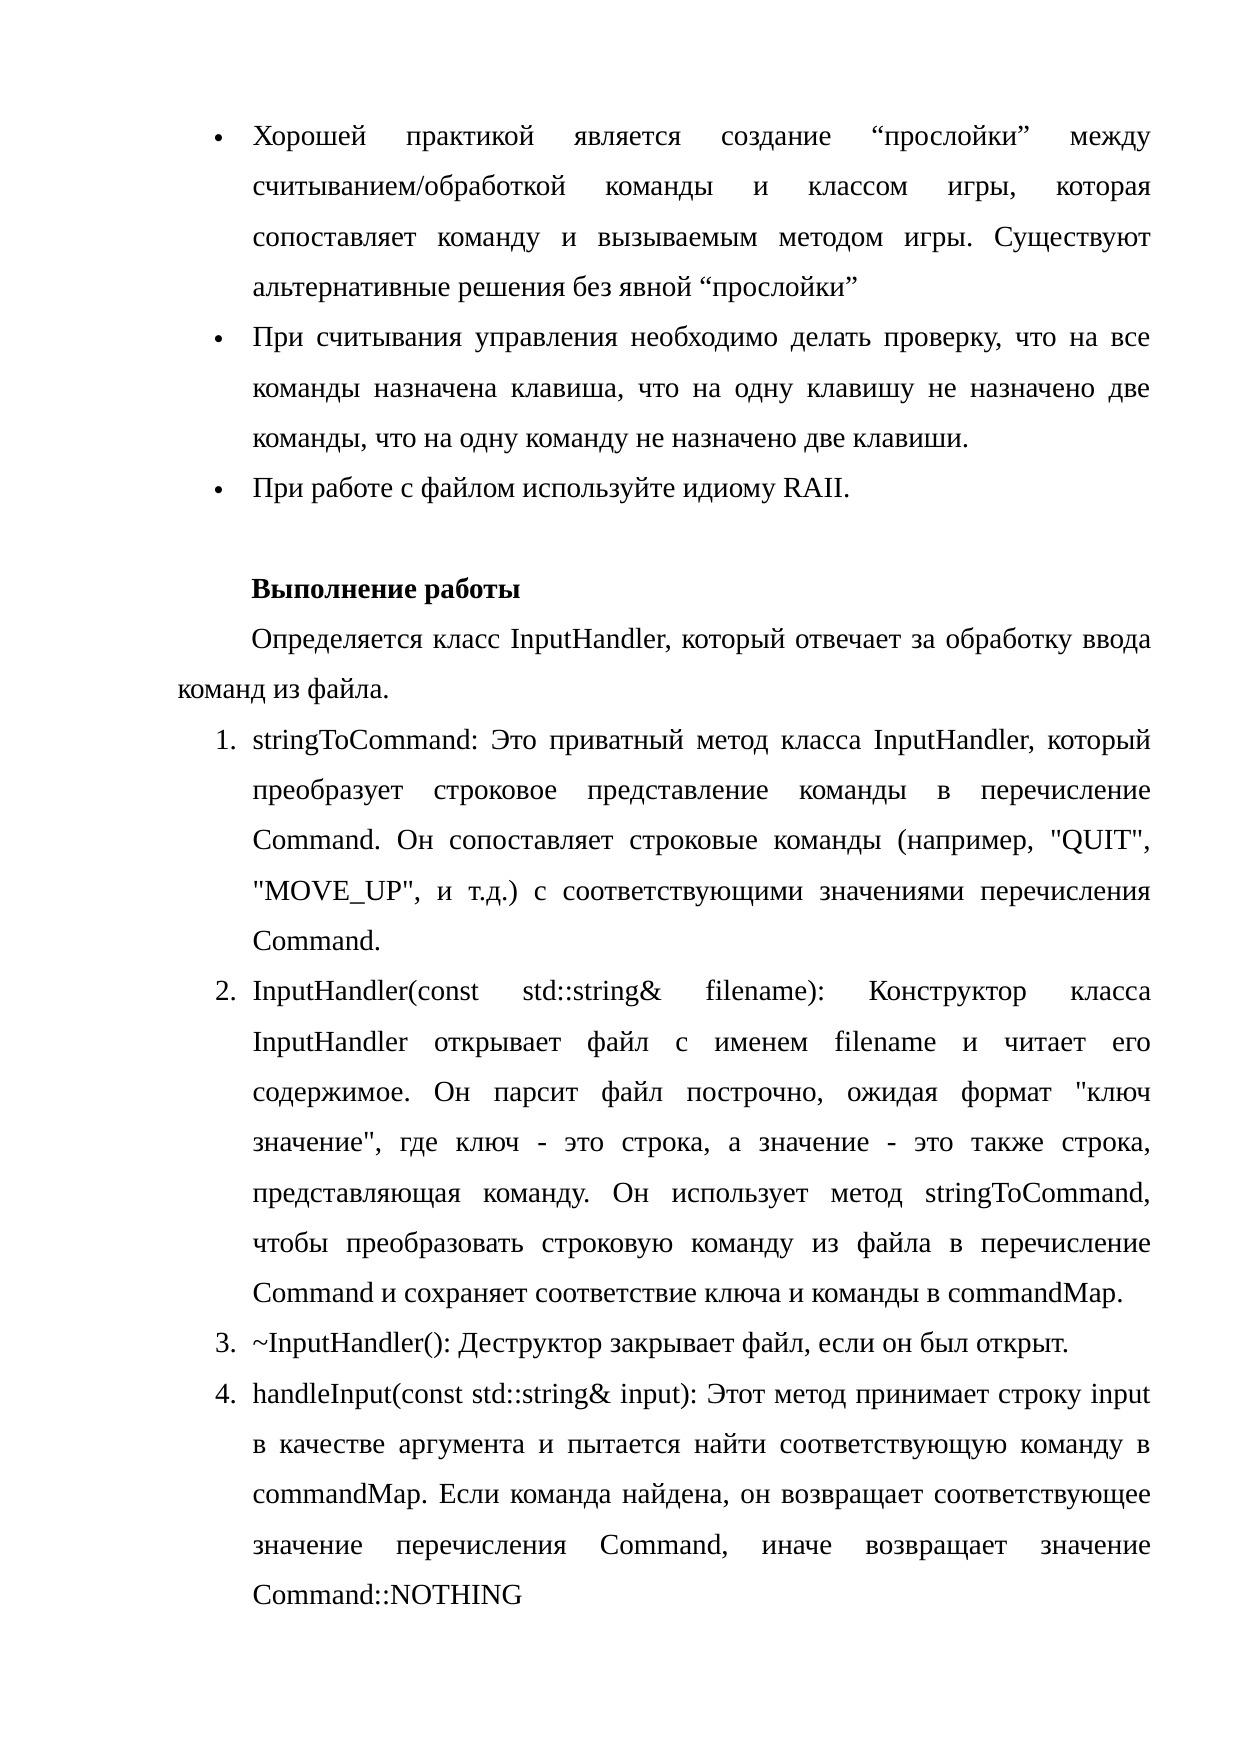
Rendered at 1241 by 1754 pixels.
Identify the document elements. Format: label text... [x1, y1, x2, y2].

list stringToCommand: Это приватный метод класса InputHandler, который преобразует строковое представление команды в перечисление Command. Он сопоставляет строковые команды (например, "QUIT", "MOVE_UP", и т.д.) с соответствующими значениями перечисления Command. [215, 722, 1152, 957]
text Выполнение работы [177, 571, 1152, 604]
list handleInput(const std::string& input): Этот метод принимает строку input в качестве аргумента и пытается найти соответствующую команду в commandMap. Если команда найдена, он возвращает соответствующее значение перечисления Command, иначе возвращает значение Command::NOTHING [215, 1376, 1152, 1611]
text Определяется класс InputHandler, который отвечает за обработку ввода команд из файла. [177, 621, 1152, 705]
list ~InputHandler(): Деструктор закрывает файл, если он был открыт. [215, 1326, 1152, 1359]
list При считывания управления необходимо делать проверку, что на все команды назначена клавиша, что на одну клавишу не назначено две команды, что на одну команду не назначено две клавиши. [215, 319, 1152, 453]
list При работе с файлом используйте идиому RAII. [215, 470, 1152, 504]
list Хорошей практикой является создание “прослойки” между считыванием/обработкой команды и классом игры, которая сопоставляет команду и вызываемым методом игры. Существуют альтернативные решения без явной “прослойки” [215, 118, 1152, 303]
list InputHandler(const std::string& filename): Конструктор класса InputHandler открывает файл с именем filename и читает его содержимое. Он парсит файл построчно, ожидая формат "ключ значение", где ключ - это строка, а значение - это также строка, представляющая команду. Он использует метод stringToCommand, чтобы преобразовать строковую команду из файла в перечисление Command и сохраняет соответствие ключа и команды в commandMap. [215, 973, 1152, 1309]
